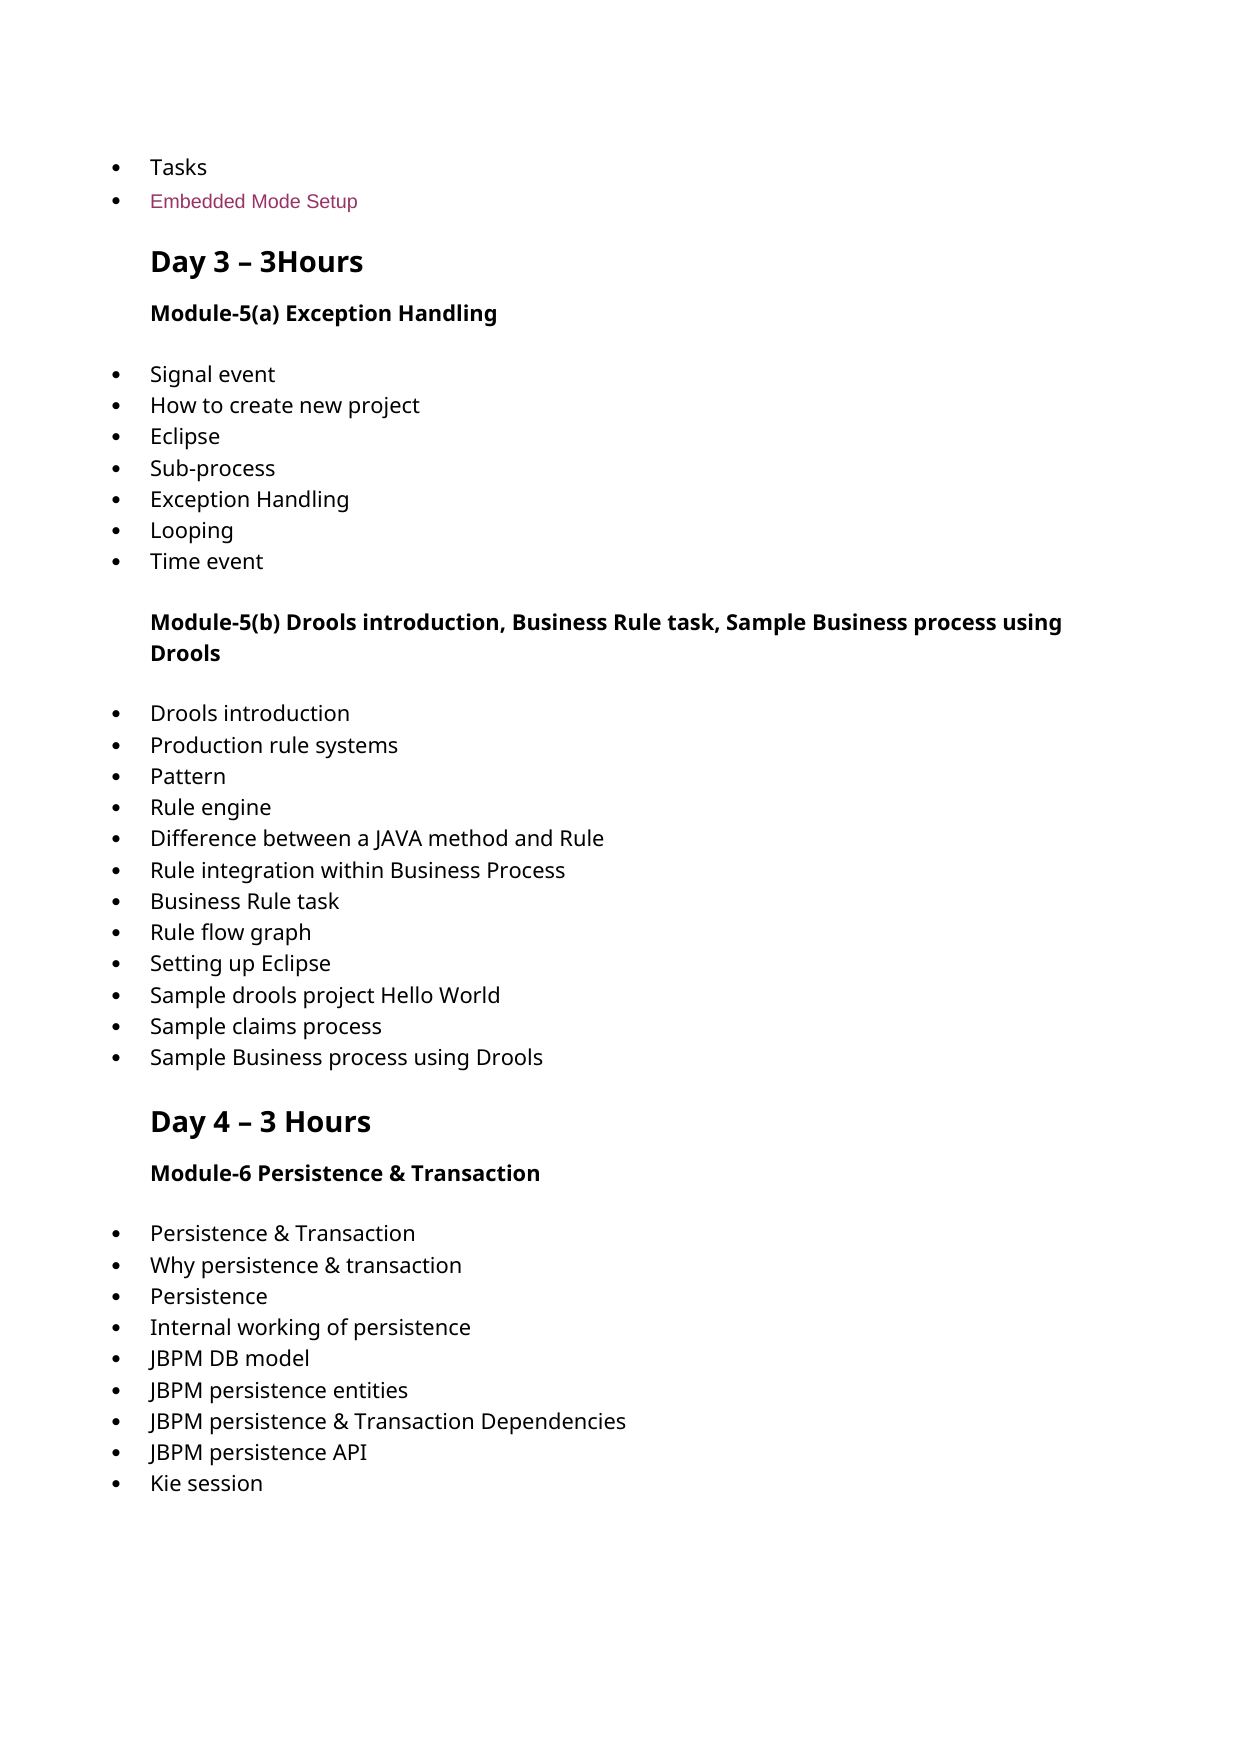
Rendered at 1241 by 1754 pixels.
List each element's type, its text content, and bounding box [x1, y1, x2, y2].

list Pattern [112, 759, 1090, 791]
list Rule flow graph [112, 916, 1090, 947]
list Sub-process [112, 451, 1090, 482]
list JBPM persistence entities [112, 1373, 1090, 1404]
list Eclipse [112, 420, 1090, 451]
list Drools introduction [112, 697, 1090, 728]
list How to create new project [112, 389, 1090, 420]
list Difference between a JAVA method and Rule [112, 822, 1090, 853]
list Sample claims process [112, 1009, 1090, 1041]
list Business Rule task [112, 884, 1090, 916]
list Setting up Eclipse [112, 947, 1090, 978]
list Sample Business process using Drools [112, 1041, 1090, 1072]
text Day 3 – 3Hours [150, 242, 1090, 281]
text Module-6 Persistence & Transaction [150, 1156, 1090, 1188]
list JBPM persistence API [112, 1436, 1090, 1467]
list Exception Handling [112, 482, 1090, 514]
list Embedded Mode Setup [112, 181, 1090, 212]
list Rule engine [112, 791, 1090, 822]
list Looping [112, 514, 1090, 545]
text Module-5(b) Drools introduction, Business Rule task, Sample Business process using Drools [150, 605, 1090, 668]
list Sample drools project Hello World [112, 978, 1090, 1009]
text Day 4 – 3 Hours [150, 1101, 1090, 1141]
list JBPM DB model [112, 1342, 1090, 1373]
list Internal working of persistence [112, 1311, 1090, 1342]
list Persistence & Transaction [112, 1217, 1090, 1248]
list Kie session [112, 1467, 1090, 1498]
list Why persistence & transaction [112, 1248, 1090, 1279]
text Module-5(a) Exception Handling [150, 297, 1090, 328]
list Production rule systems [112, 728, 1090, 759]
list Tasks [112, 150, 1090, 181]
list Signal event [112, 357, 1090, 389]
list Persistence [112, 1279, 1090, 1311]
list Time event [112, 545, 1090, 576]
list JBPM persistence & Transaction Dependencies [112, 1404, 1090, 1436]
list Rule integration within Business Process [112, 853, 1090, 884]
